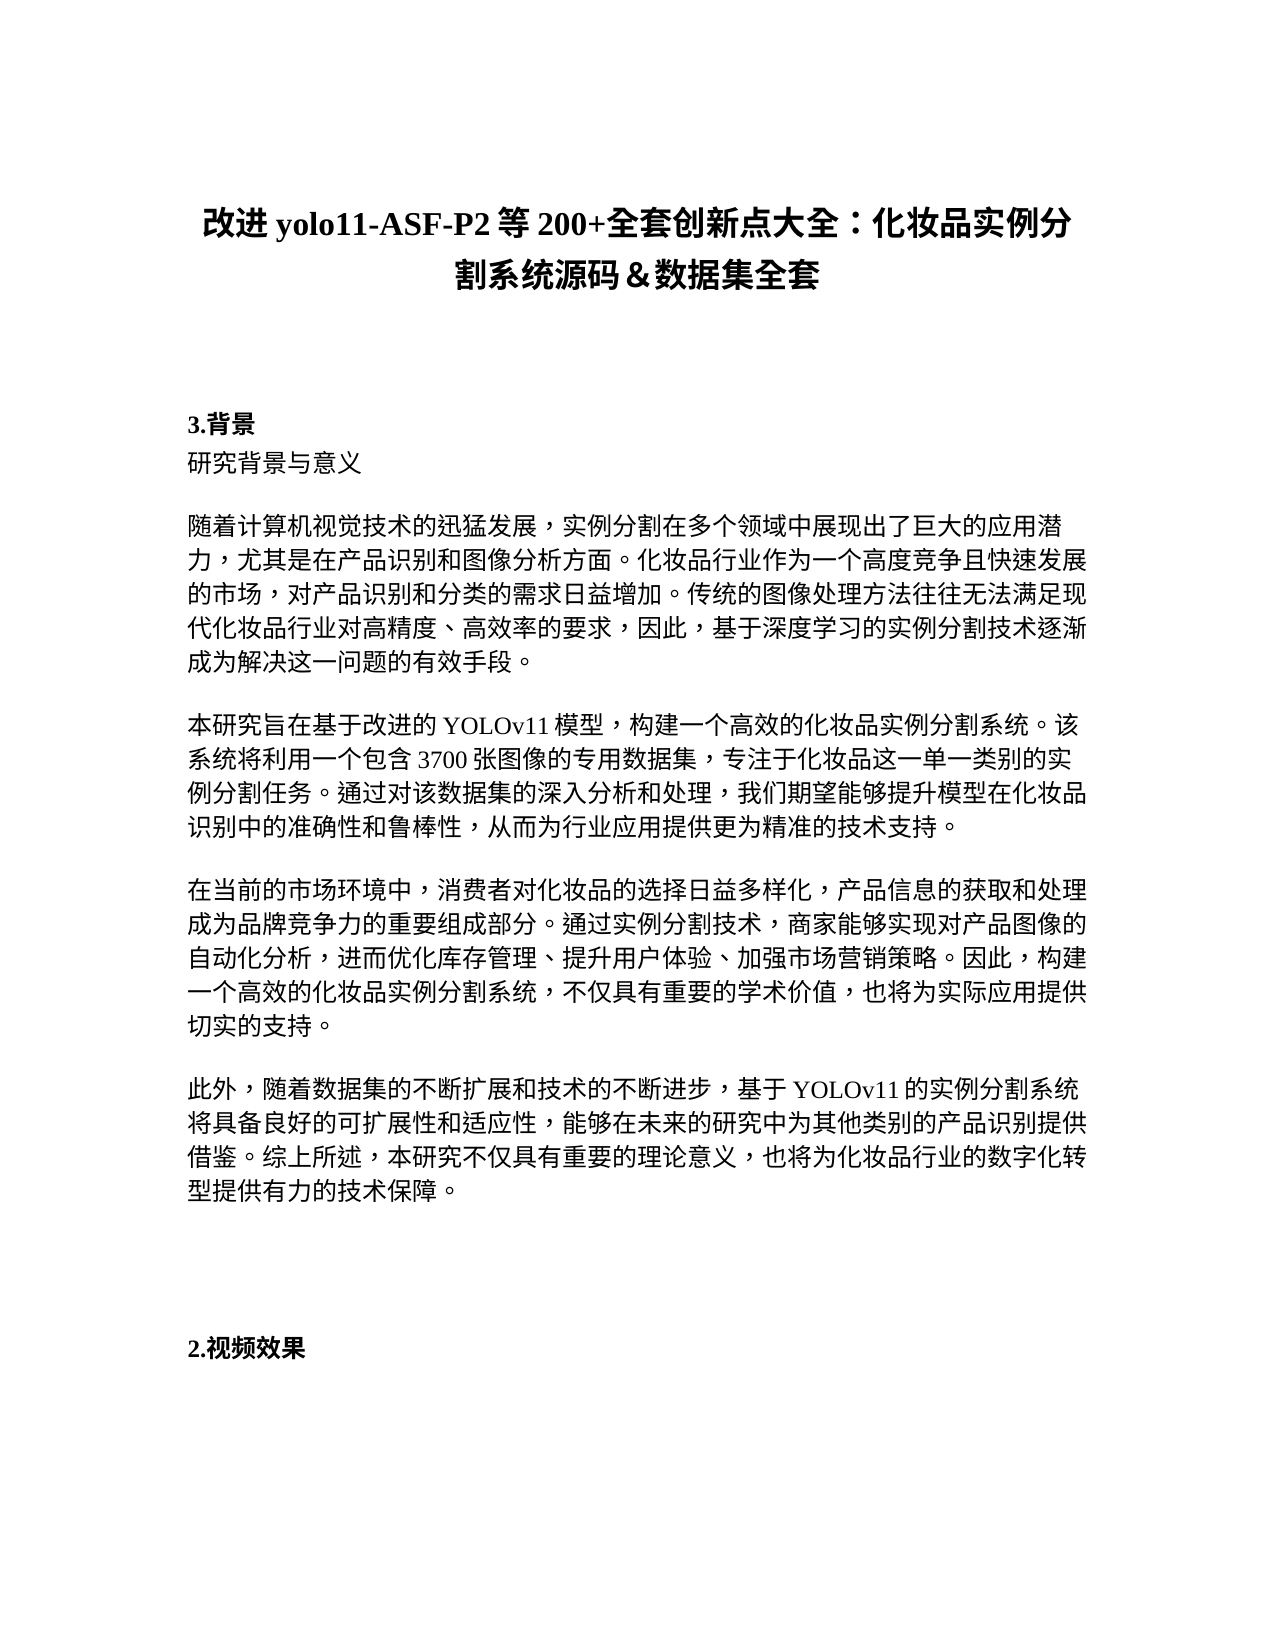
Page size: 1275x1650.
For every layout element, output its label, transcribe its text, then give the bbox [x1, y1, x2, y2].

subtitle 改进yolo11-ASF-P2等200+全套创新点大全：化妆品实例分割系统源码＆数据集全套 [187, 200, 1087, 298]
text 研究背景与意义 随着计算机视觉技术的迅猛发展，实例分割在多个领域中展现出了巨大的应用潜力，尤其是在产品识别和图像分析方面。化妆品行业作为一个高度竞争且快速发展的市场，对产品识别和分类的需求日益增加。传统的图像处理方法往往无法满足现代化妆品行业对高精度、高效率的要求，因此，基于深度学习的实例分割技术逐渐成为解决这一问题的有效手段。 本研究旨在基于改进的YOLOv11模型，构建一个高效的化妆品实例分割系统。该系统将利用一个包含3700张图像的专用数据集，专注于化妆品这一单一类别的实例分割任务。通过对该数据集的深入分析和处理，我们期望能够提升模型在化妆品识别中的准确性和鲁棒性，从而为行业应用提供更为精准的技术支持。 在当前的市场环境中，消费者对化妆品的选择日益多样化，产品信息的获取和处理成为品牌竞争力的重要组成部分。通过实例分割技术，商家能够实现对产品图像的自动化分析，进而优化库存管理、提升用户体验、加强市场营销策略。因此，构建一个高效的化妆品实例分割系统，不仅具有重要的学术价值，也将为实际应用提供切实的支持。 此外，随着数据集的不断扩展和技术的不断进步，基于YOLOv11的实例分割系统将具备良好的可扩展性和适应性，能够在未来的研究中为其他类别的产品识别提供借鉴。综上所述，本研究不仅具有重要的理论意义，也将为化妆品行业的数字化转型提供有力的技术保障。 [187, 446, 1087, 1208]
subtitle 3.背景 [187, 406, 1087, 441]
subtitle 2.视频效果 [187, 1331, 1087, 1365]
